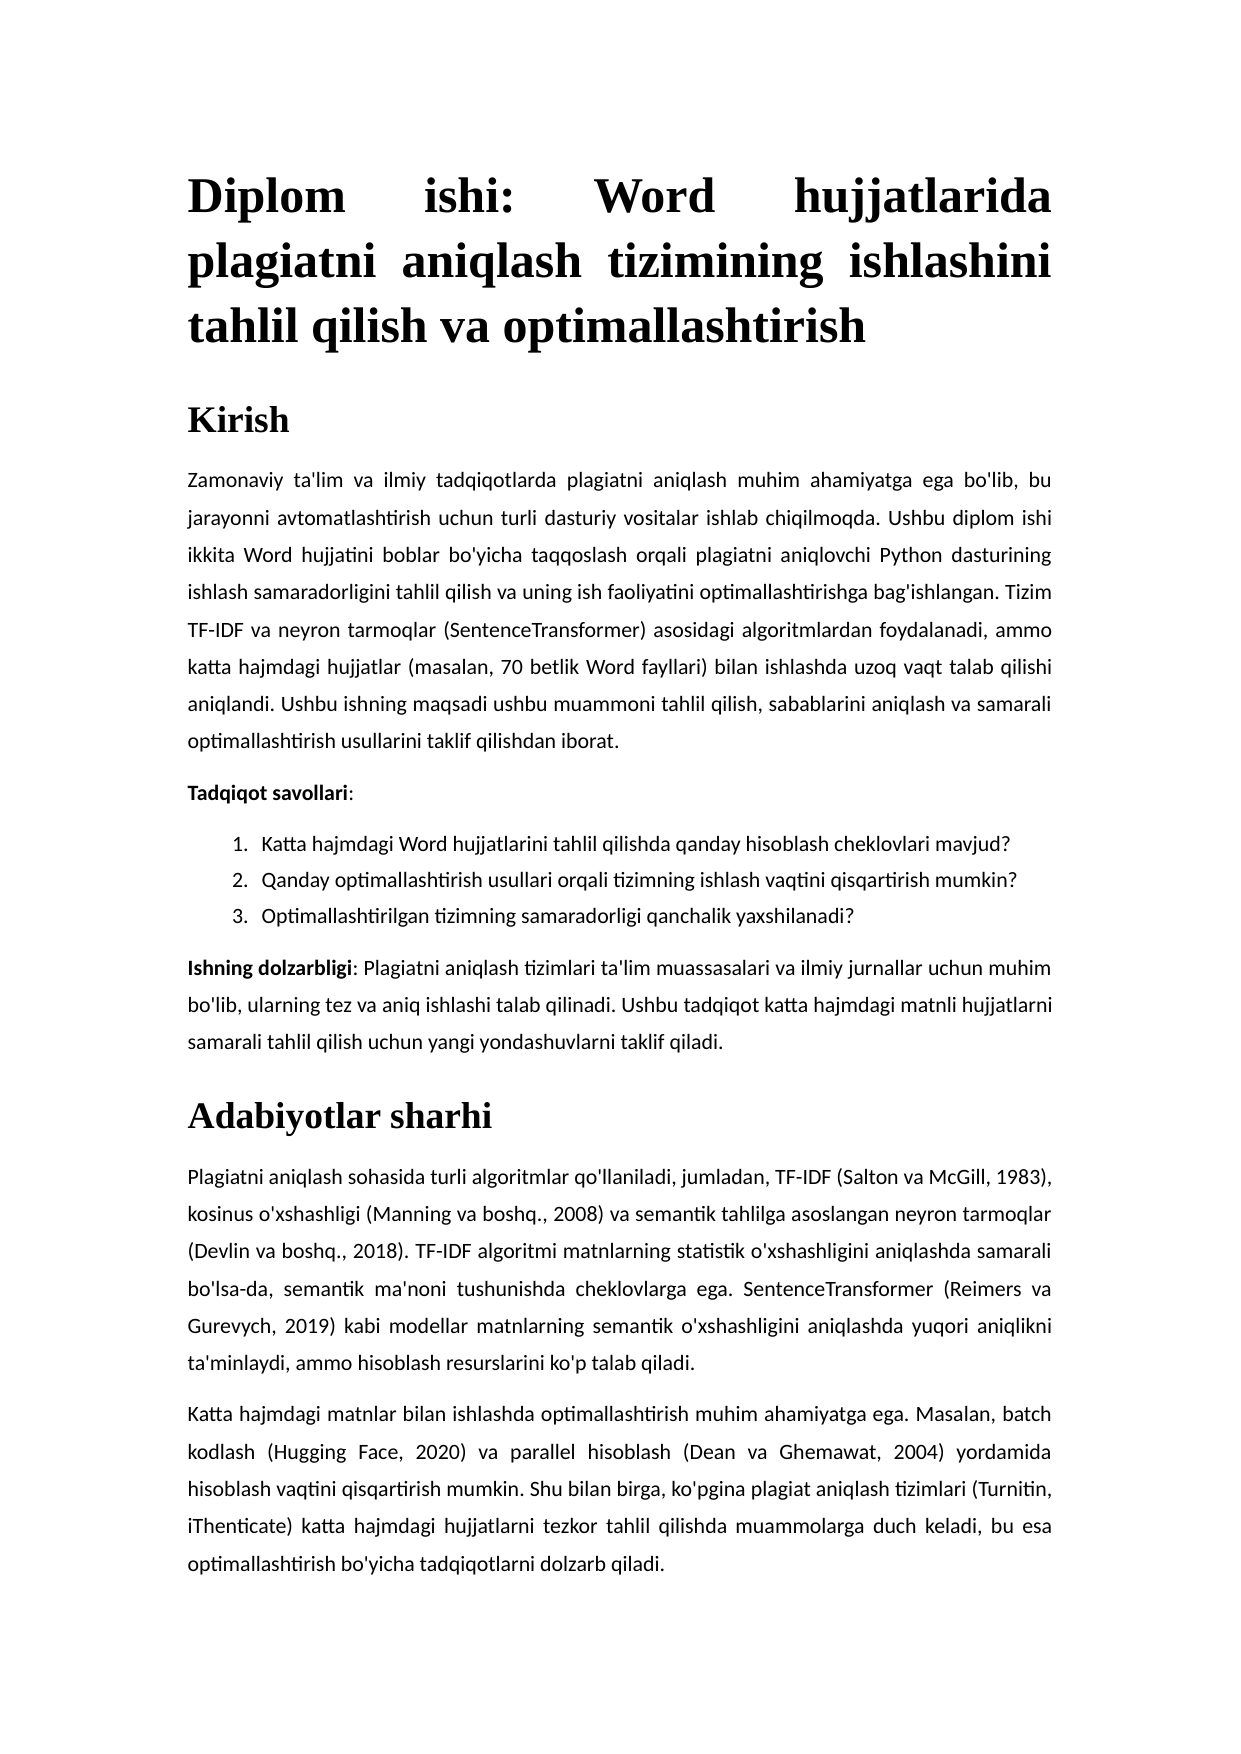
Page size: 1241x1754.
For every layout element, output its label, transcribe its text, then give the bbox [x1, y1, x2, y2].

text Tadqiqot savollari: [187, 776, 1053, 808]
subtitle Adabiyotlar sharhi [187, 1083, 1053, 1148]
text Katta hajmdagi matnlar bilan ishlashda optimallashtirish muhim ahamiyatga ega. Masalan, batch kodlash (Hugging Face, 2020) va parallel hisoblash (Dean va Ghemawat, 2004) yordamida hisoblash vaqtini qisqartirish mumkin. Shu bilan birga, ko'pgina plagiat aniqlash tizimlari (Turnitin, iThenticate) katta hajmdagi hujjatlarni tezkor tahlil qilishda muammolarga duch keladi, bu esa optimallashtirish bo'yicha tadqiqotlarni dolzarb qiladi. [187, 1398, 1053, 1579]
list Katta hajmdagi Word hujjatlarini tahlil qilishda qanday hisoblash cheklovlari mavjud? [232, 827, 1053, 859]
list Qanday optimallashtirish usullari orqali tizimning ishlash vaqtini qisqartirish mumkin? [232, 863, 1053, 896]
list Optimallashtirilgan tizimning samaradorligi qanchalik yaxshilanadi? [232, 900, 1053, 932]
subtitle Kirish [187, 386, 1053, 451]
text Ishning dolzarbligi: Plagiatni aniqlash tizimlari ta'lim muassasalari va ilmiy jurnallar uchun muhim bo'lib, ularning tez va aniq ishlashi talab qilinadi. Ushbu tadqiqot katta hajmdagi matnli hujjatlarni samarali tahlil qilish uchun yangi yondashuvlarni taklif qiladi. [187, 951, 1053, 1058]
text Zamonaviy ta'lim va ilmiy tadqiqotlarda plagiatni aniqlash muhim ahamiyatga ega bo'lib, bu jarayonni avtomatlashtirish uchun turli dasturiy vositalar ishlab chiqilmoqda. Ushbu diplom ishi ikkita Word hujjatini boblar bo'yicha taqqoslash orqali plagiatni aniqlovchi Python dasturining ishlash samaradorligini tahlil qilish va uning ish faoliyatini optimallashtirishga bag'ishlangan. Tizim TF-IDF va neyron tarmoqlar (SentenceTransformer) asosidagi algoritmlardan foydalanadi, ammo katta hajmdagi hujjatlar (masalan, 70 betlik Word fayllari) bilan ishlashda uzoq vaqt talab qilishi aniqlandi. Ushbu ishning maqsadi ushbu muammoni tahlil qilish, sabablarini aniqlash va samarali optimallashtirish usullarini taklif qilishdan iborat. [187, 464, 1053, 757]
text Plagiatni aniqlash sohasida turli algoritmlar qo'llaniladi, jumladan, TF-IDF (Salton va McGill, 1983), kosinus o'xshashligi (Manning va boshq., 2008) va semantik tahlilga asoslangan neyron tarmoqlar (Devlin va boshq., 2018). TF-IDF algoritmi matnlarning statistik o'xshashligini aniqlashda samarali bo'lsa-da, semantik ma'noni tushunishda cheklovlarga ega. SentenceTransformer (Reimers va Gurevych, 2019) kabi modellar matnlarning semantik o'xshashligini aniqlashda yuqori aniqlikni ta'minlaydi, ammo hisoblash resurslarini ko'p talab qiladi. [187, 1160, 1053, 1379]
subtitle Diplom ishi: Word hujjatlarida plagiatni aniqlash tizimining ishlashini tahlil qilish va optimallashtirish [187, 162, 1053, 357]
